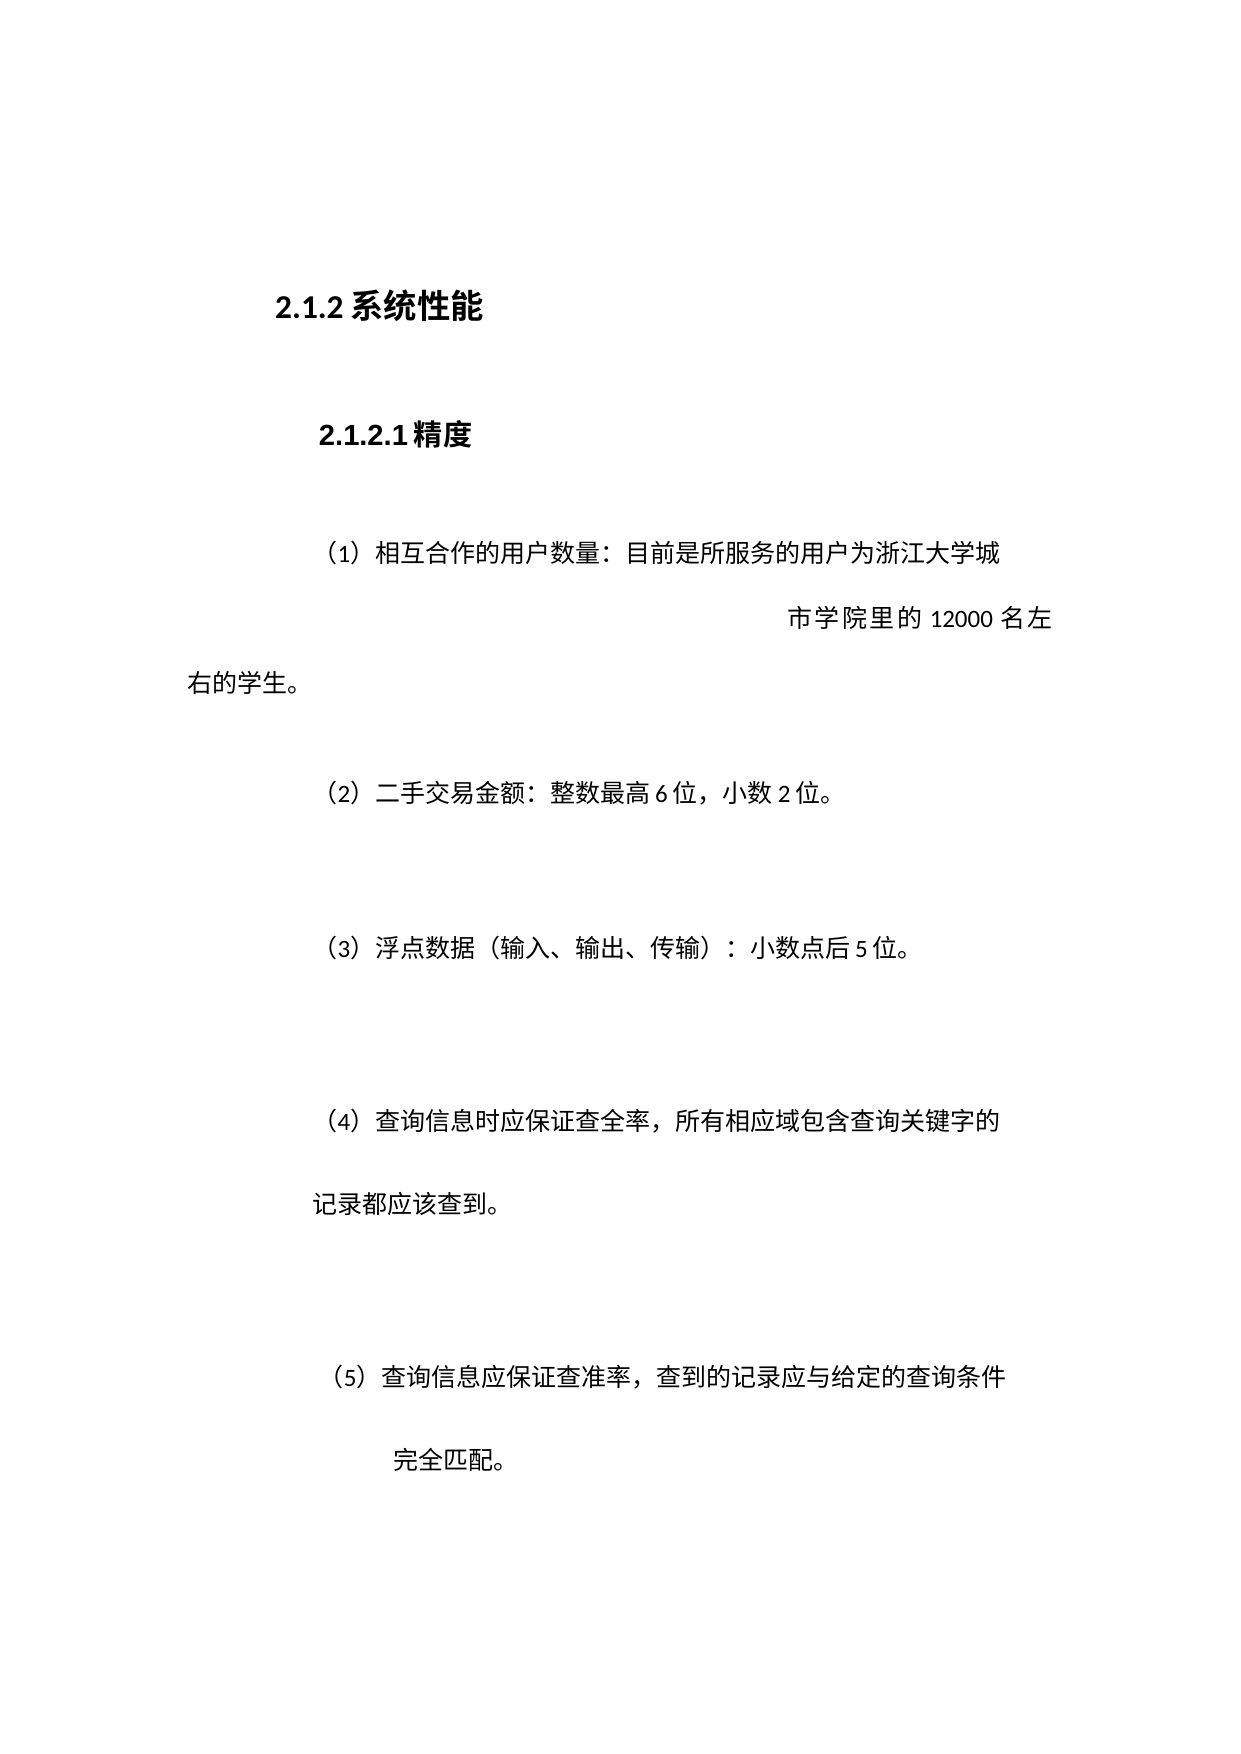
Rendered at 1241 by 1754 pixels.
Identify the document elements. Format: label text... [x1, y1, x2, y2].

list （4）查询信息时应保证查全率，所有相应域包含查询关键字的 [187, 1087, 1053, 1152]
subtitle 2.1.2.1精度 [275, 400, 1053, 465]
list 记录都应该查到。 [187, 1170, 1053, 1235]
list 市学院里的12000名左右的学生。 [187, 584, 1053, 714]
list （5）查询信息应保证查准率，查到的记录应与给定的查询条件 [275, 1343, 1053, 1408]
subtitle 2.1.2系统性能 [231, 271, 1053, 336]
list 浮点数据（输入、输出、传输）：小数点后5位。 [312, 914, 1053, 979]
list 二手交易金额：整数最高6位，小数2位。 [312, 759, 1053, 824]
list 完全匹配。 [319, 1426, 1053, 1491]
list 相互合作的用户数量：目前是所服务的用户为浙江大学城 [312, 519, 1053, 584]
